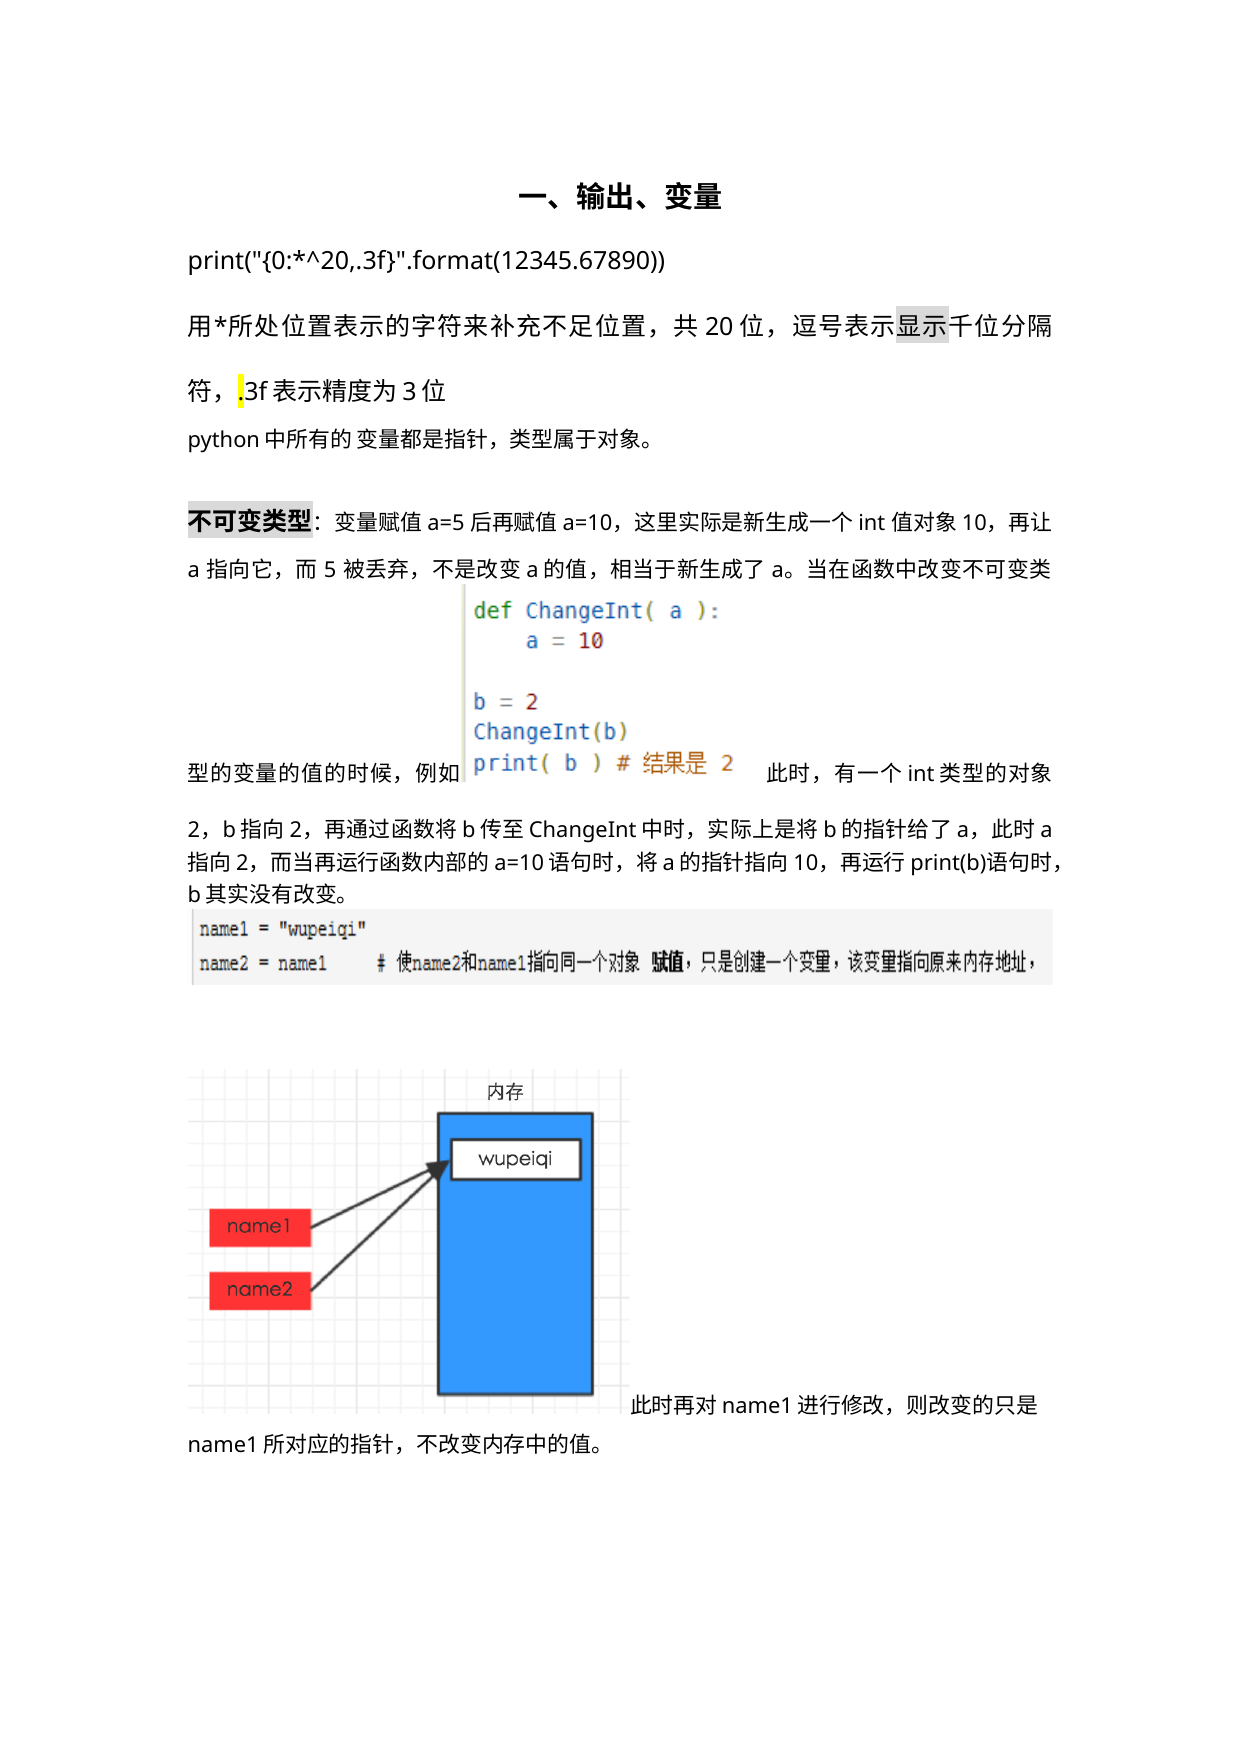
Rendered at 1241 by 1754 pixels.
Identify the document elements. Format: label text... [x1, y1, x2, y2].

picture [187, 909, 1053, 985]
text 不可变类型：变量赋值 a=5 后再赋值 a=10，这里实际是新生成一个 int 值对象 10，再让 a 指向它，而 5 被丢弃，不是改变a的值，相当于新生成了a。当在函数中改变不可变类型的变量的值的时候，例如此时，有一个int类型的对象2，b指向2，再通过函数将b传至ChangeInt中时，实际上是将b的指针给了a，此时a指向2，而当再运行函数内部的a=10语句时，将a的指针指向10，再运行print(b)语句时，b其实没有改变。 [187, 487, 1053, 909]
picture [187, 1069, 630, 1414]
text python中所有的 变量都是指针，类型属于对象。 [187, 422, 1053, 454]
text print("{0:*^20,.3f}".format(12345.67890)) [187, 227, 1053, 292]
text 用*所处位置表示的字符来补充不足位置，共20位，逗号表示显示千位分隔符，.3f表示精度为3位 [187, 292, 1053, 422]
picture [461, 584, 766, 782]
text 一、输出、变量 [187, 162, 1053, 227]
